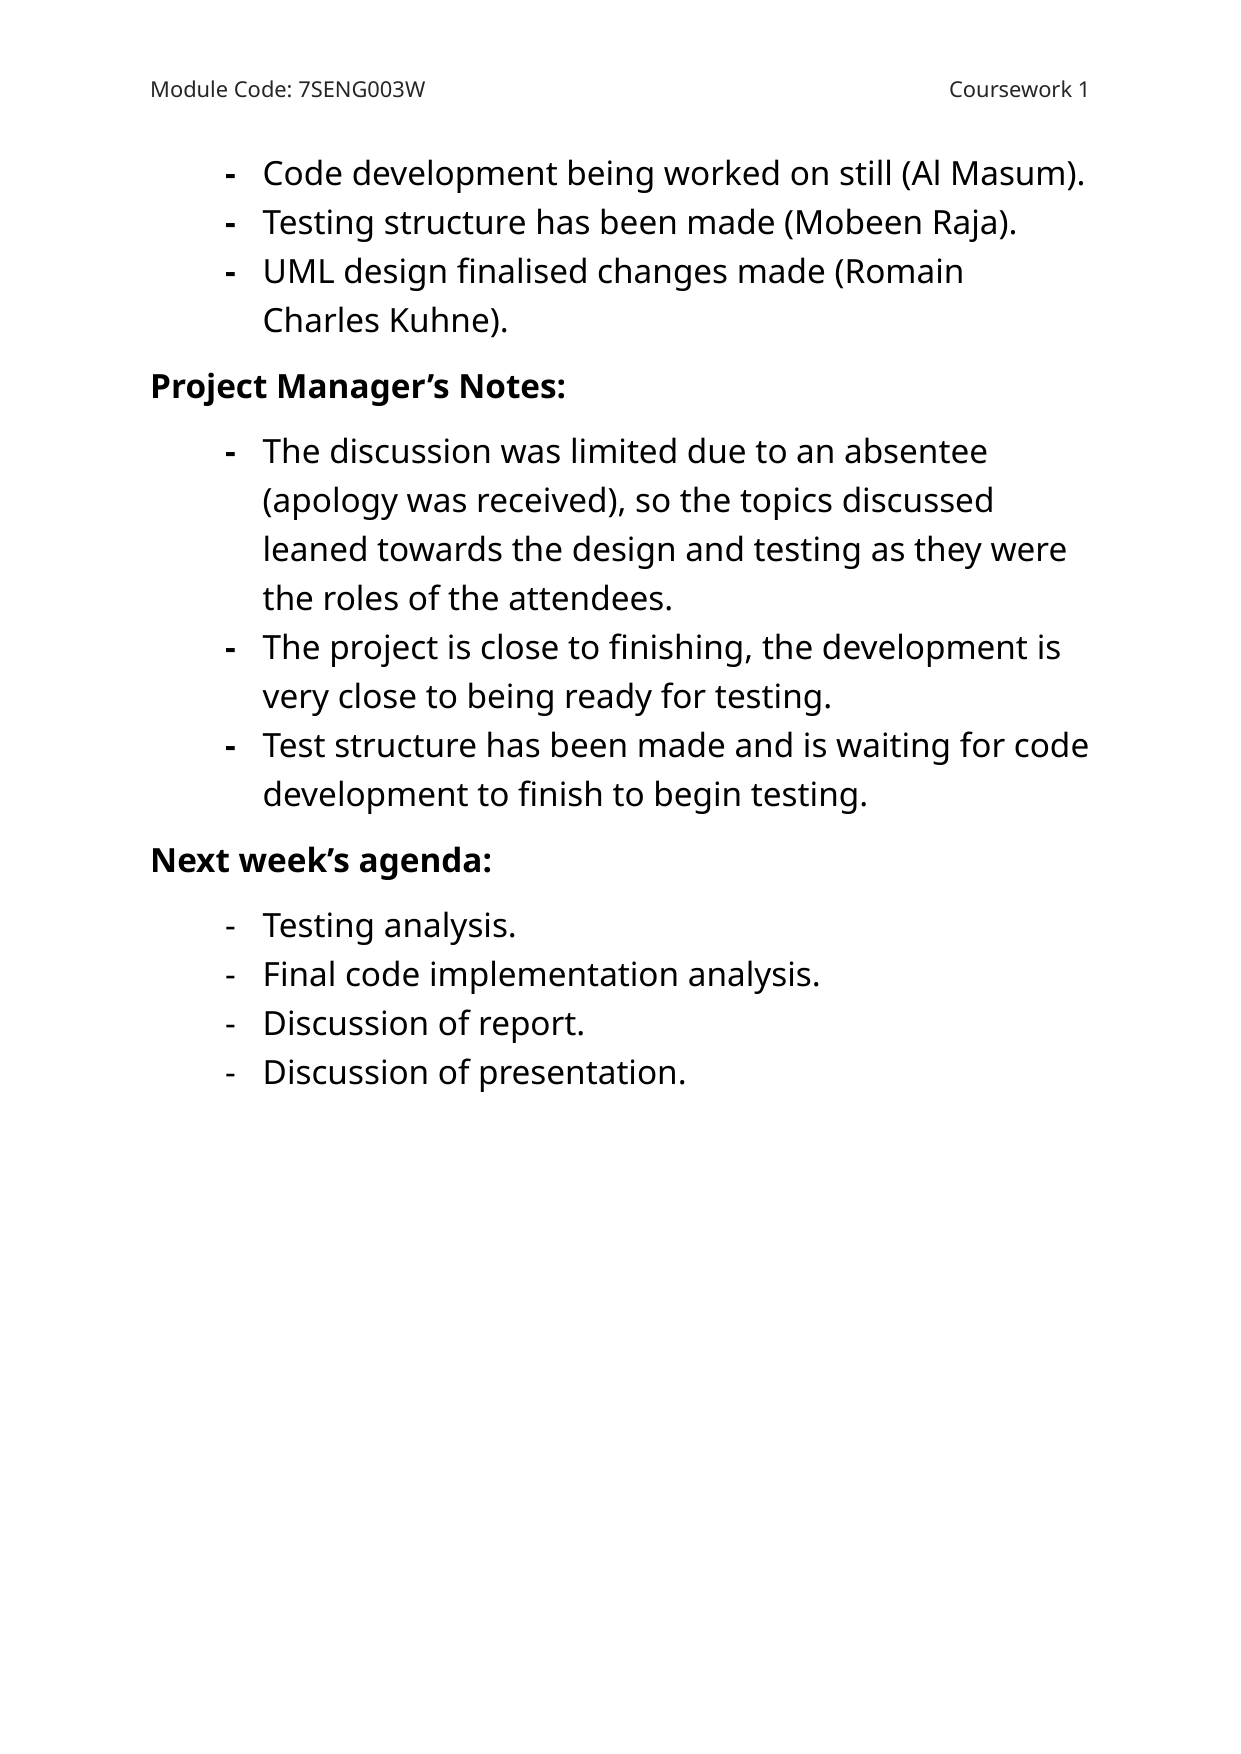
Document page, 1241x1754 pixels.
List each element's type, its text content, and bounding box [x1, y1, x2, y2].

list Discussion of report. [225, 1000, 1090, 1045]
list The project is close to finishing, the development is very close to being ready for testing. [225, 624, 1090, 718]
list Final code implementation analysis. [225, 951, 1090, 996]
list Testing structure has been made (Mobeen Raja). [225, 199, 1090, 244]
list Code development being worked on still (Al Masum). [225, 150, 1090, 195]
text Next week’s agenda: [150, 836, 1090, 882]
list Testing analysis. [225, 902, 1090, 947]
list Discussion of presentation. [225, 1049, 1090, 1094]
list Test structure has been made and is waiting for code development to finish to begin testing. [225, 722, 1090, 816]
list UML design finalised changes made (Romain Charles Kuhne). [225, 248, 1090, 342]
text Project Manager’s Notes: [150, 362, 1090, 408]
list The discussion was limited due to an absentee (apology was received), so the topics discussed leaned towards the design and testing as they were the roles of the attendees. [225, 428, 1090, 620]
